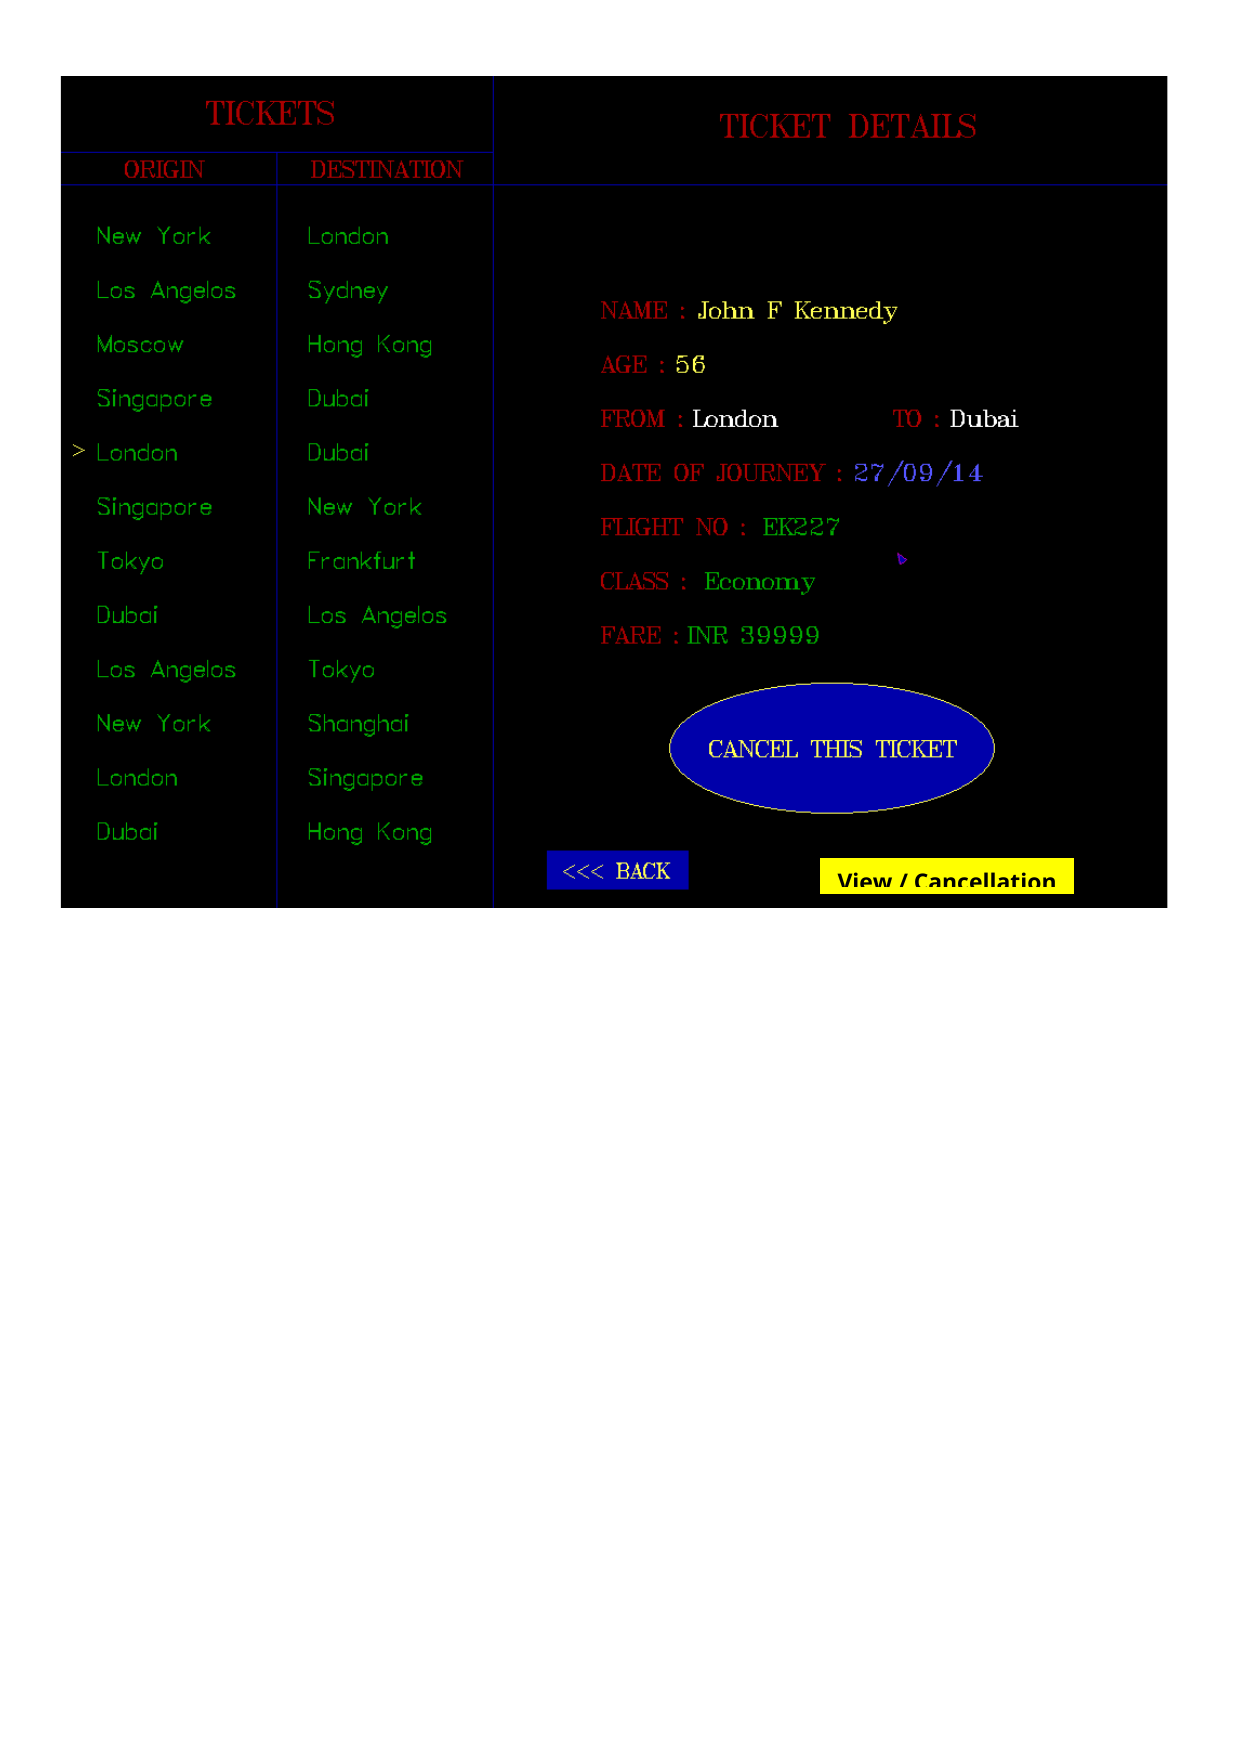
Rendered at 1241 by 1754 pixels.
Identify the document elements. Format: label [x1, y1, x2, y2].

picture [60, 76, 1168, 908]
